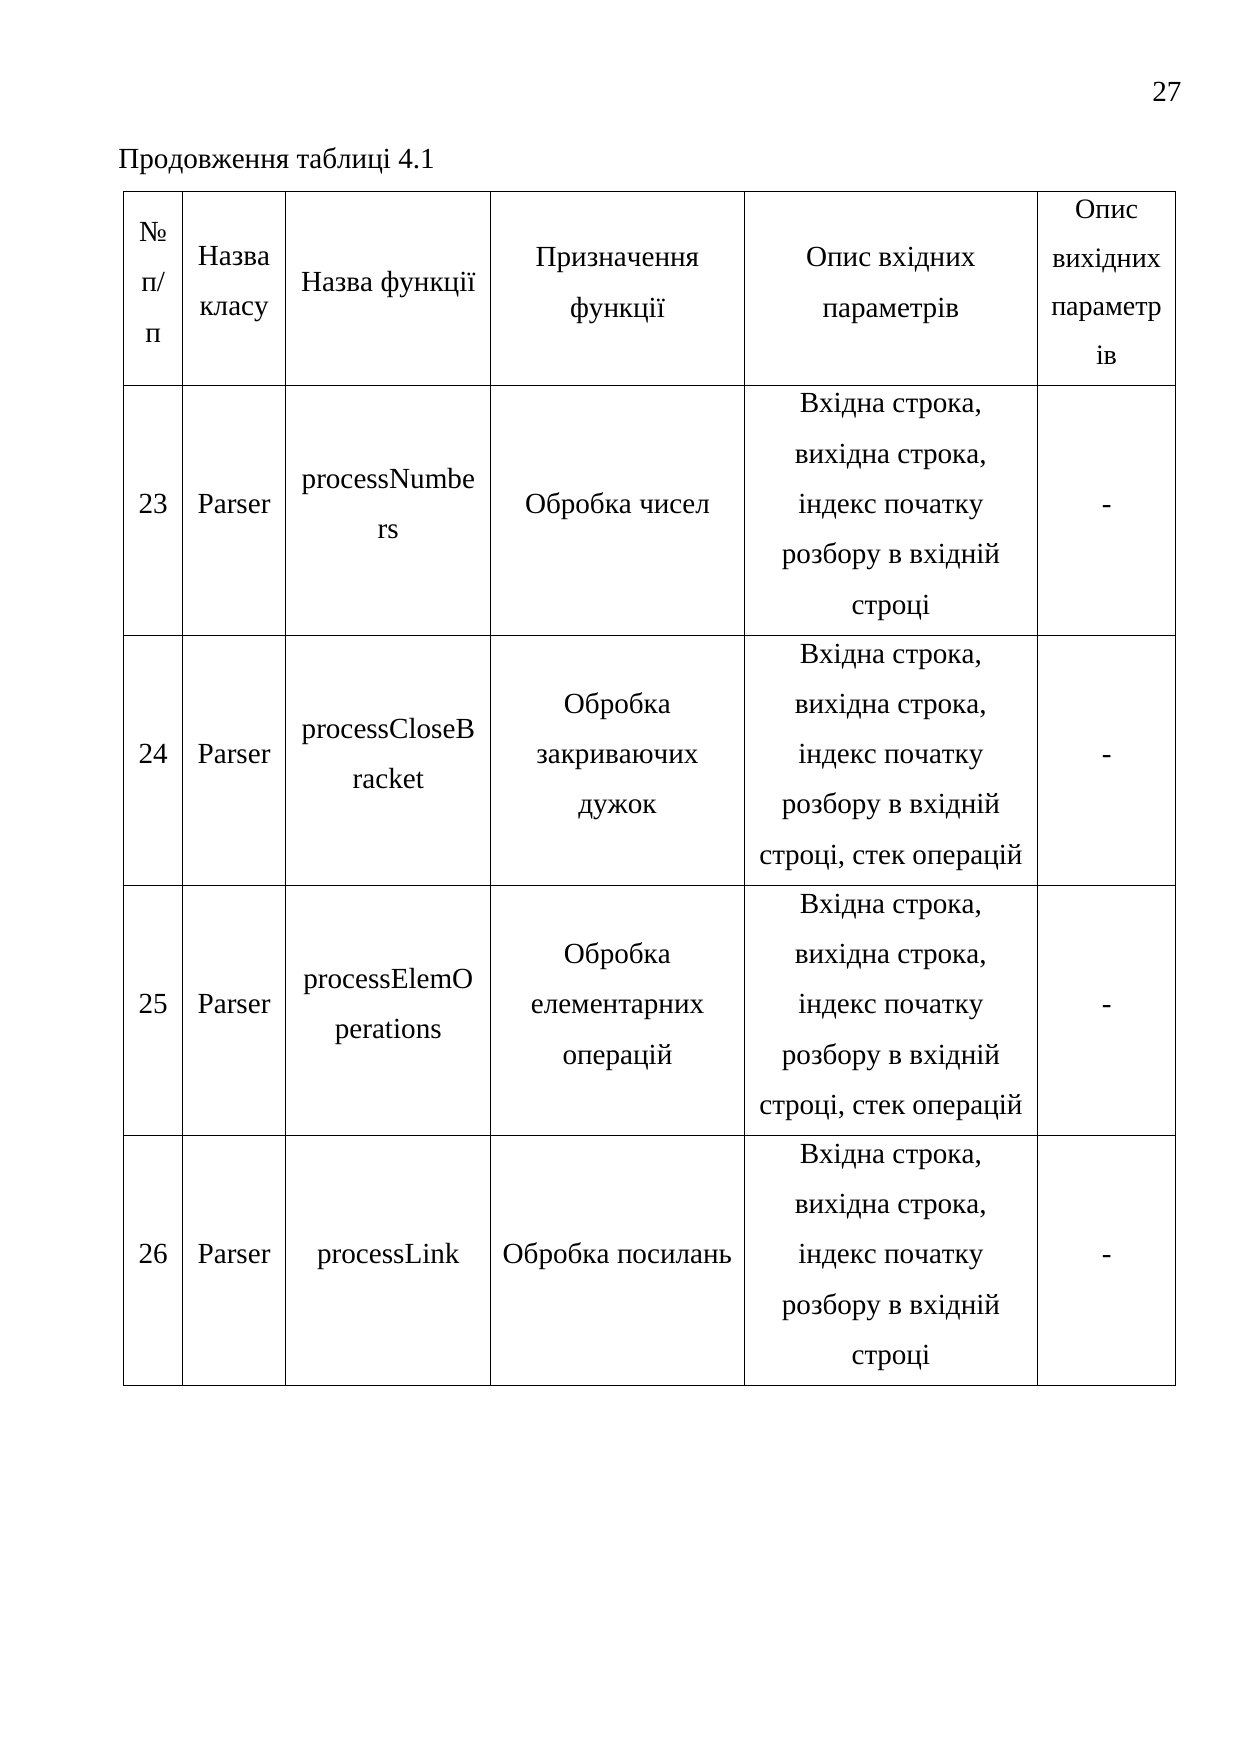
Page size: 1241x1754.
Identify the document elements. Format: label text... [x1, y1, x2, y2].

table_cell - [1038, 1136, 1175, 1385]
table_cell 25 [124, 886, 182, 1135]
table_cell Вхідна строка, вихідна строка, індекс початку розбору в вхідній строці, стек операцій [745, 886, 1037, 1135]
table_cell - [1038, 886, 1175, 1135]
table_cell Parser [183, 386, 285, 635]
table_cell Parser [183, 886, 285, 1135]
table_cell Вхідна строка, вихідна строка, індекс початку розбору в вхідній строці [745, 386, 1037, 635]
table_cell 26 [124, 1136, 182, 1385]
table_cell Обробка елементарних операцій [491, 886, 744, 1135]
table_cell - [1038, 636, 1175, 885]
table_cell Обробка посилань [491, 1136, 744, 1385]
table_cell 24 [124, 636, 182, 885]
table_cell Вхідна строка, вихідна строка, індекс початку розбору в вхідній строці [745, 1136, 1037, 1385]
table_header Назва функції [286, 192, 490, 384]
table_cell Обробка чисел [491, 386, 744, 635]
table_cell - [1038, 386, 1175, 635]
table_cell processNumbers [286, 386, 490, 635]
table_header № п/п [124, 192, 182, 384]
table_cell processCloseBracket [286, 636, 490, 885]
table_header Опис вихідних параметрів [1038, 192, 1175, 384]
table_header Призначення функції [491, 192, 744, 384]
table_cell Обробка закриваючих дужок [491, 636, 744, 885]
table_cell Parser [183, 1136, 285, 1385]
table_cell Вхідна строка, вихідна строка, індекс початку розбору в вхідній строці, стек операцій [745, 636, 1037, 885]
table_header Назва класу [183, 192, 285, 384]
text Продовження таблиці 4.1 [118, 141, 1181, 174]
table_header Опис вхідних параметрів [745, 192, 1037, 384]
table_cell Parser [183, 636, 285, 885]
table_cell processElemOperations [286, 886, 490, 1135]
table_cell 23 [124, 386, 182, 635]
table_cell processLink [286, 1136, 490, 1385]
